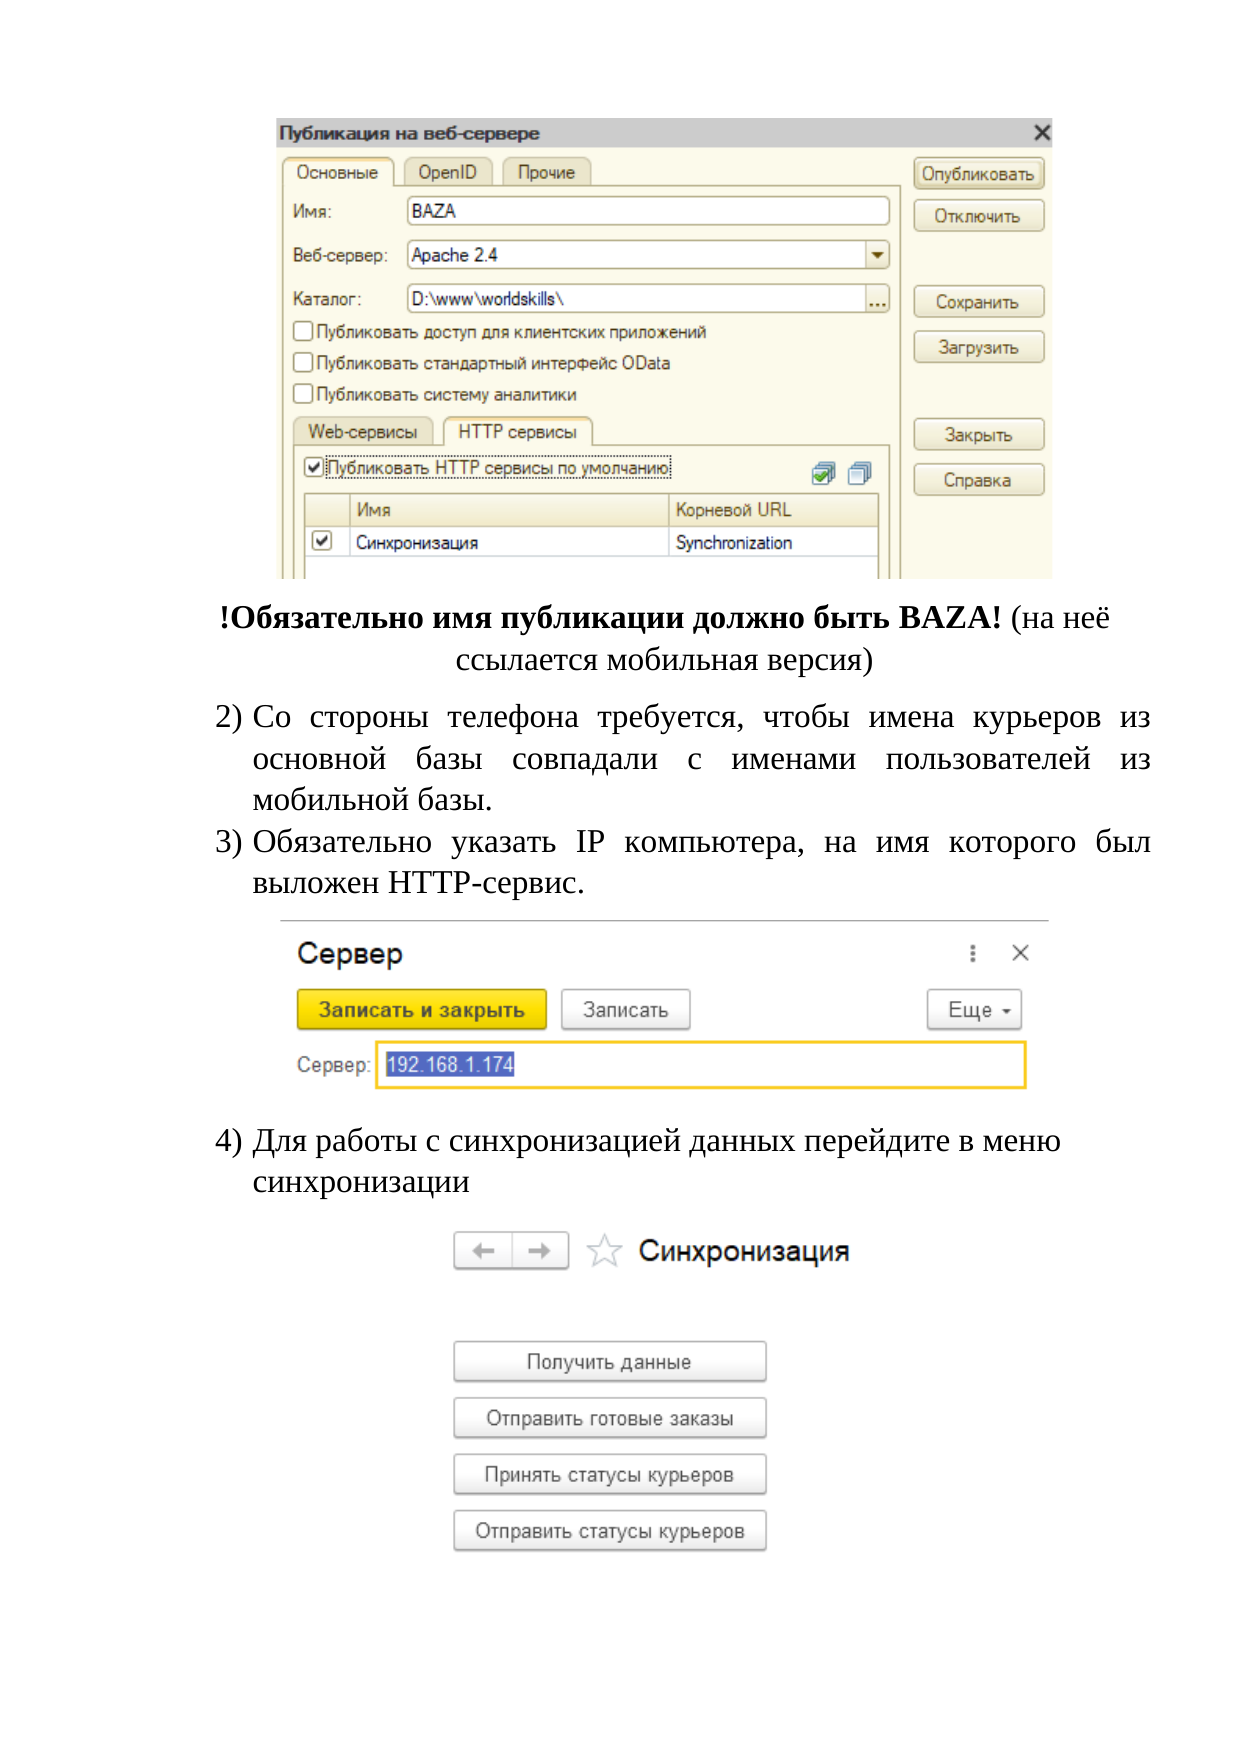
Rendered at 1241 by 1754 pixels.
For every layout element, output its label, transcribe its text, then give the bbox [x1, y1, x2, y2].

picture [280, 920, 1049, 1102]
picture [438, 1219, 890, 1568]
text !Обязательно имя публикации должно быть BAZA! (на неё ссылается мобильная версия) [177, 597, 1152, 677]
list Для работы с синхронизацией данных перейдите в меню синхронизации [215, 1120, 1152, 1200]
list Обязательно указать IP компьютера, на имя которого был выложен HTTP-сервис. [215, 821, 1152, 901]
list Со стороны телефона требуется, чтобы имена курьеров из основной базы совпадали с именами пользователей из мобильной базы. [215, 697, 1152, 818]
picture [276, 118, 1053, 579]
